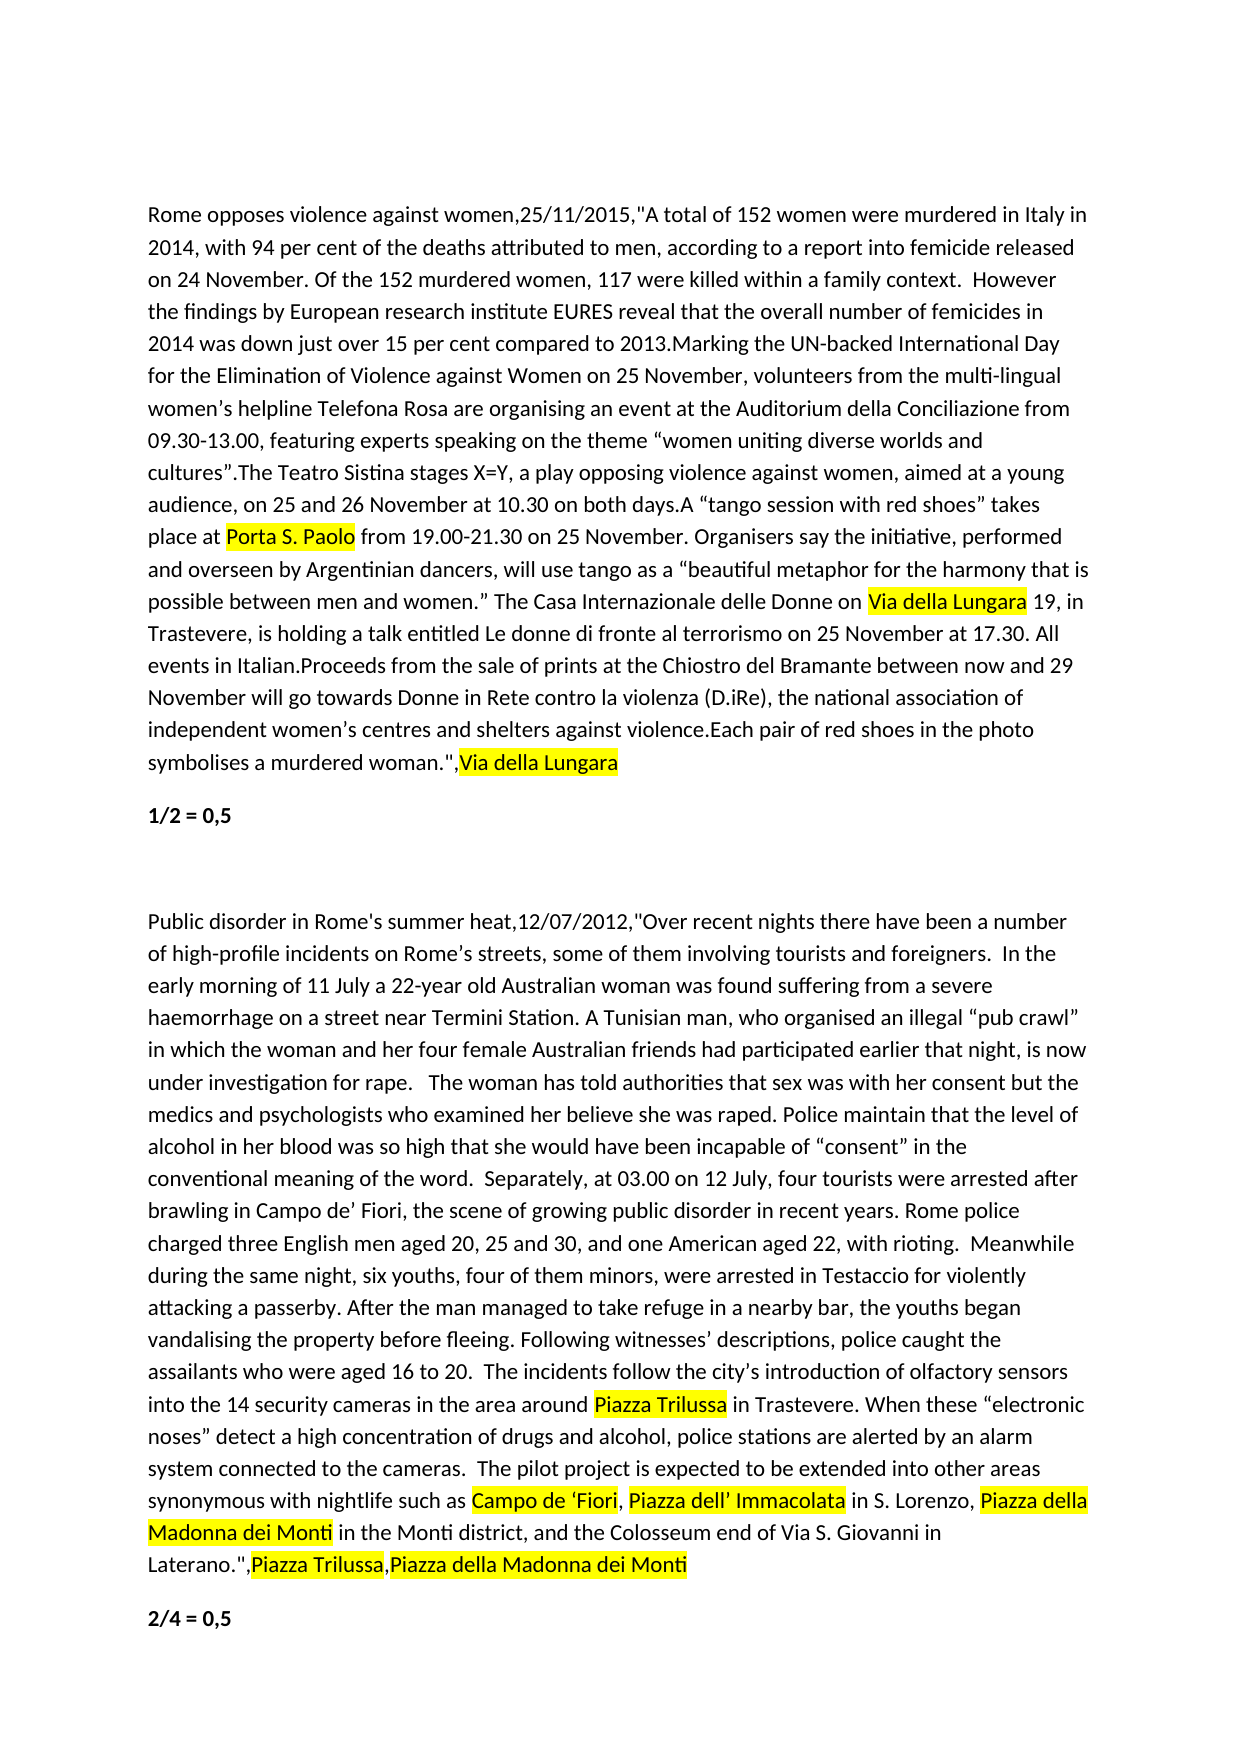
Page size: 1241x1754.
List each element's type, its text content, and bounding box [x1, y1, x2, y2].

text 2/4 = 0,5 [148, 1604, 1093, 1632]
text Rome opposes violence against women,25/11/2015,"A total of 152 women were murdered in Italy in 2014, with 94 per cent of the deaths attributed to men, according to a report into femicide released on 24 November. Of the 152 murdered women, 117 were killed within a family context. However the findings by European research institute EURES reveal that the overall number of femicides in 2014 was down just over 15 per cent compared to 2013.Marking the UN-backed International Day for the Elimination of Violence against Women on 25 November, volunteers from the multi-lingual women’s helpline Telefona Rosa are organising an event at the Auditorium della Conciliazione from 09.30-13.00, featuring experts speaking on the theme “women uniting diverse worlds and cultures”.The Teatro Sistina stages X=Y, a play opposing violence against women, aimed at a young audience, on 25 and 26 November at 10.30 on both days.A “tango session with red shoes” takes place at Porta S. Paolo from 19.00-21.30 on 25 November. Organisers say the initiative, performed and overseen by Argentinian dancers, will use tango as a “beautiful metaphor for the harmony that is possible between men and women.” The Casa Internazionale delle Donne on Via della Lungara 19, in Trastevere, is holding a talk entitled Le donne di fronte al terrorismo on 25 November at 17.30. All events in Italian.Proceeds from the sale of prints at the Chiostro del Bramante between now and 29 November will go towards Donne in Rete contro la violenza (D.iRe), the national association of independent women’s centres and shelters against violence.Each pair of red shoes in the photo symbolises a murdered woman.",Via della Lungara [148, 201, 1093, 776]
text Public disorder in Rome's summer heat,12/07/2012,"Over recent nights there have been a number of high-profile incidents on Rome’s streets, some of them involving tourists and foreigners. In the early morning of 11 July a 22-year old Australian woman was found suffering from a severe haemorrhage on a street near Termini Station. A Tunisian man, who organised an illegal “pub crawl” in which the woman and her four female Australian friends had participated earlier that night, is now under investigation for rape. The woman has told authorities that sex was with her consent but the medics and psychologists who examined her believe she was raped. Police maintain that the level of alcohol in her blood was so high that she would have been incapable of “consent” in the conventional meaning of the word. Separately, at 03.00 on 12 July, four tourists were arrested after brawling in Campo de’ Fiori, the scene of growing public disorder in recent years. Rome police charged three English men aged 20, 25 and 30, and one American aged 22, with rioting. Meanwhile during the same night, six youths, four of them minors, were arrested in Testaccio for violently attacking a passerby. After the man managed to take refuge in a nearby bar, the youths began vandalising the property before fleeing. Following witnesses’ descriptions, police caught the assailants who were aged 16 to 20. The incidents follow the city’s introduction of olfactory sensors into the 14 security cameras in the area around Piazza Trilussa in Trastevere. When these “electronic noses” detect a high concentration of drugs and alcohol, police stations are alerted by an alarm system connected to the cameras. The pilot project is expected to be extended into other areas synonymous with nightlife such as Campo de ‘Fiori, Piazza dell’ Immacolata in S. Lorenzo, Piazza della Madonna dei Monti in the Monti district, and the Colosseum end of Via S. Giovanni in Laterano.",Piazza Trilussa,Piazza della Madonna dei Monti [148, 907, 1093, 1579]
text 1/2 = 0,5 [148, 801, 1093, 829]
